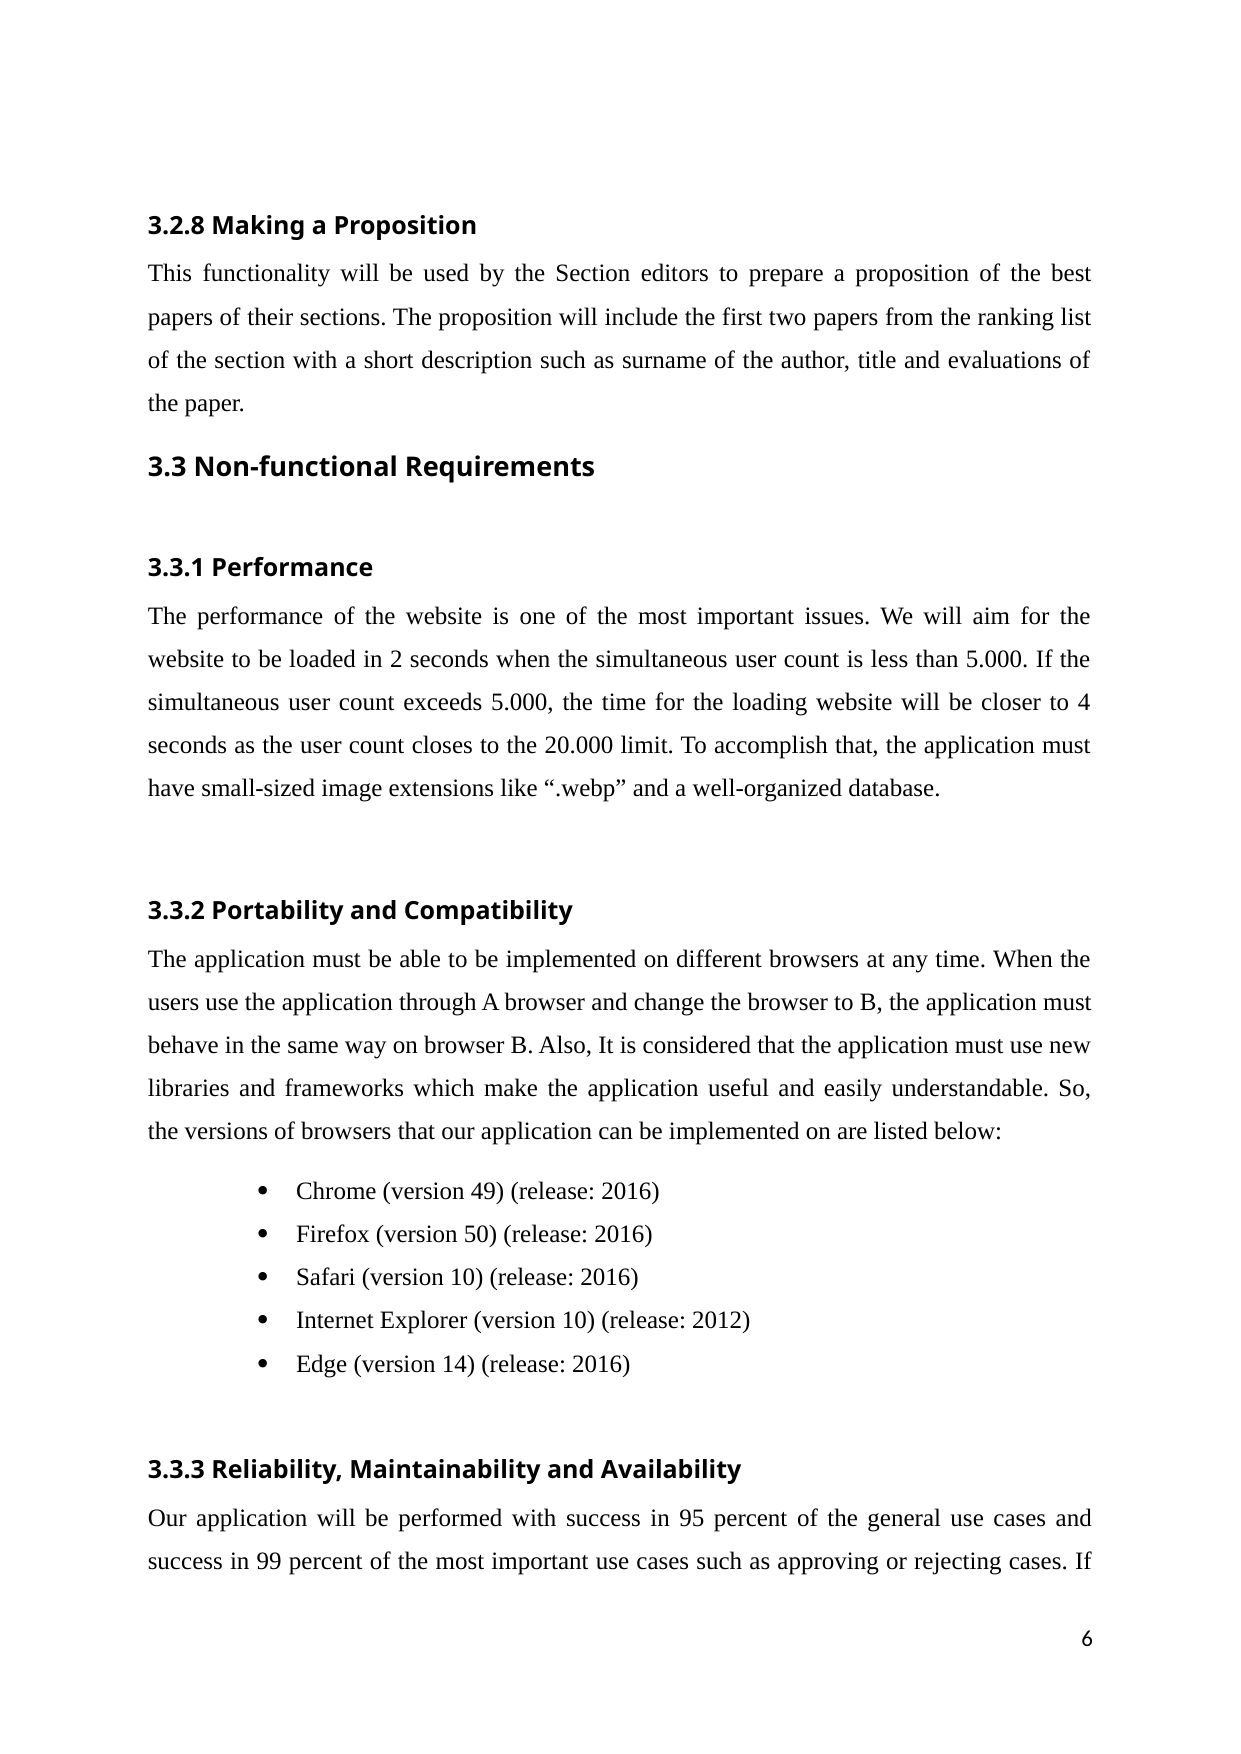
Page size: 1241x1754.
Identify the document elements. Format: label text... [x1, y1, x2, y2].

subtitle 3.3 Non-functional Requirements [148, 448, 1093, 484]
text The application must be able to be implemented on different browsers at any time. When the users use the application through A browser and change the browser to B, the application must behave in the same way on browser B. Also, It is considered that the application must use new libraries and frameworks which make the application useful and easily understandable. So, the versions of browsers that our application can be implemented on are listed below: [148, 944, 1093, 1145]
subtitle 3.3.2 Portability and Compatibility [148, 893, 1093, 927]
text This functionality will be used by the Section editors to prepare a proposition of the best papers of their sections. The proposition will include the first two papers from the ranking list of the section with a short description such as surname of the author, title and evaluations of the paper. [148, 258, 1093, 417]
subtitle 3.3.1 Performance [148, 550, 1093, 584]
list Edge (version 14) (release: 2016) [258, 1349, 1093, 1377]
list Safari (version 10) (release: 2016) [258, 1262, 1093, 1291]
list Firefox (version 50) (release: 2016) [258, 1219, 1093, 1248]
subtitle 3.3.3 Reliability, Maintainability and Availability [148, 1452, 1093, 1486]
text The performance of the website is one of the most important issues. We will aim for the website to be loaded in 2 seconds when the simultaneous user count is less than 5.000. If the simultaneous user count exceeds 5.000, the time for the loading website will be closer to 4 seconds as the user count closes to the 20.000 limit. To accomplish that, the application must have small-sized image extensions like “.webp” and a well-organized database. [148, 601, 1093, 802]
subtitle 3.2.8 Making a Proposition [148, 207, 1093, 241]
list Internet Explorer (version 10) (release: 2012) [258, 1306, 1093, 1334]
list Chrome (version 49) (release: 2016) [258, 1176, 1093, 1205]
